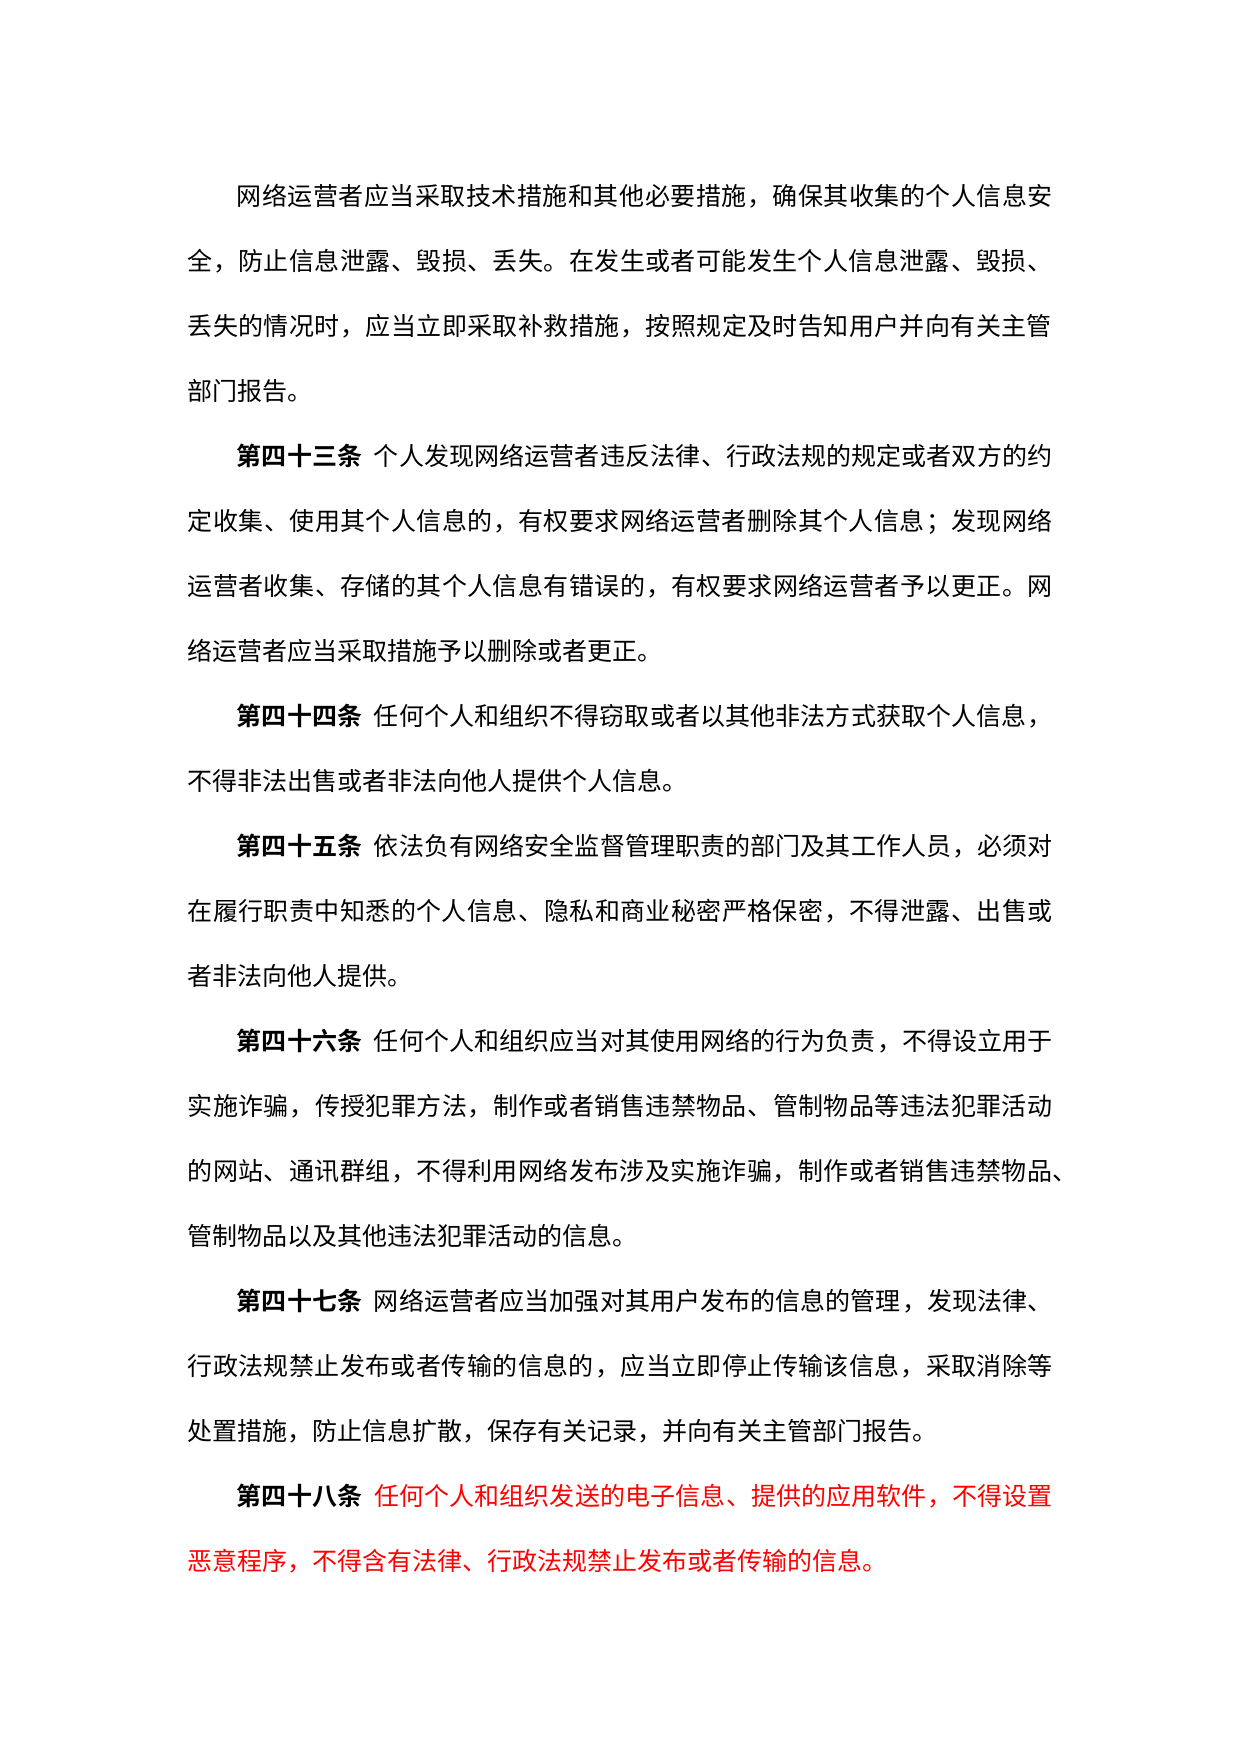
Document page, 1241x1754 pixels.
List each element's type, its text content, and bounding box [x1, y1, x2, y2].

text 网络运营者应当采取技术措施和其他必要措施，确保其收集的个人信息安全，防止信息泄露、毁损、丢失。在发生或者可能发生个人信息泄露、毁损、丢失的情况时，应当立即采取补救措施，按照规定及时告知用户并向有关主管部门报告。 [187, 162, 1053, 422]
text 第四十八条 任何个人和组织发送的电子信息、提供的应用软件，不得设置恶意程序，不得含有法律、行政法规禁止发布或者传输的信息。 [187, 1462, 1053, 1592]
text 第四十七条 网络运营者应当加强对其用户发布的信息的管理，发现法律、行政法规禁止发布或者传输的信息的，应当立即停止传输该信息，采取消除等处置措施，防止信息扩散，保存有关记录，并向有关主管部门报告。 [187, 1267, 1053, 1462]
text 第四十六条 任何个人和组织应当对其使用网络的行为负责，不得设立用于实施诈骗，传授犯罪方法，制作或者销售违禁物品、管制物品等违法犯罪活动的网站、通讯群组，不得利用网络发布涉及实施诈骗，制作或者销售违禁物品、管制物品以及其他违法犯罪活动的信息。 [187, 1007, 1053, 1267]
text 第四十三条 个人发现网络运营者违反法律、行政法规的规定或者双方的约定收集、使用其个人信息的，有权要求网络运营者删除其个人信息；发现网络运营者收集、存储的其个人信息有错误的，有权要求网络运营者予以更正。网络运营者应当采取措施予以删除或者更正。 [187, 422, 1053, 682]
text 第四十五条 依法负有网络安全监督管理职责的部门及其工作人员，必须对在履行职责中知悉的个人信息、隐私和商业秘密严格保密，不得泄露、出售或者非法向他人提供。 [187, 812, 1053, 1007]
text 第四十四条 任何个人和组织不得窃取或者以其他非法方式获取个人信息，不得非法出售或者非法向他人提供个人信息。 [187, 682, 1053, 812]
